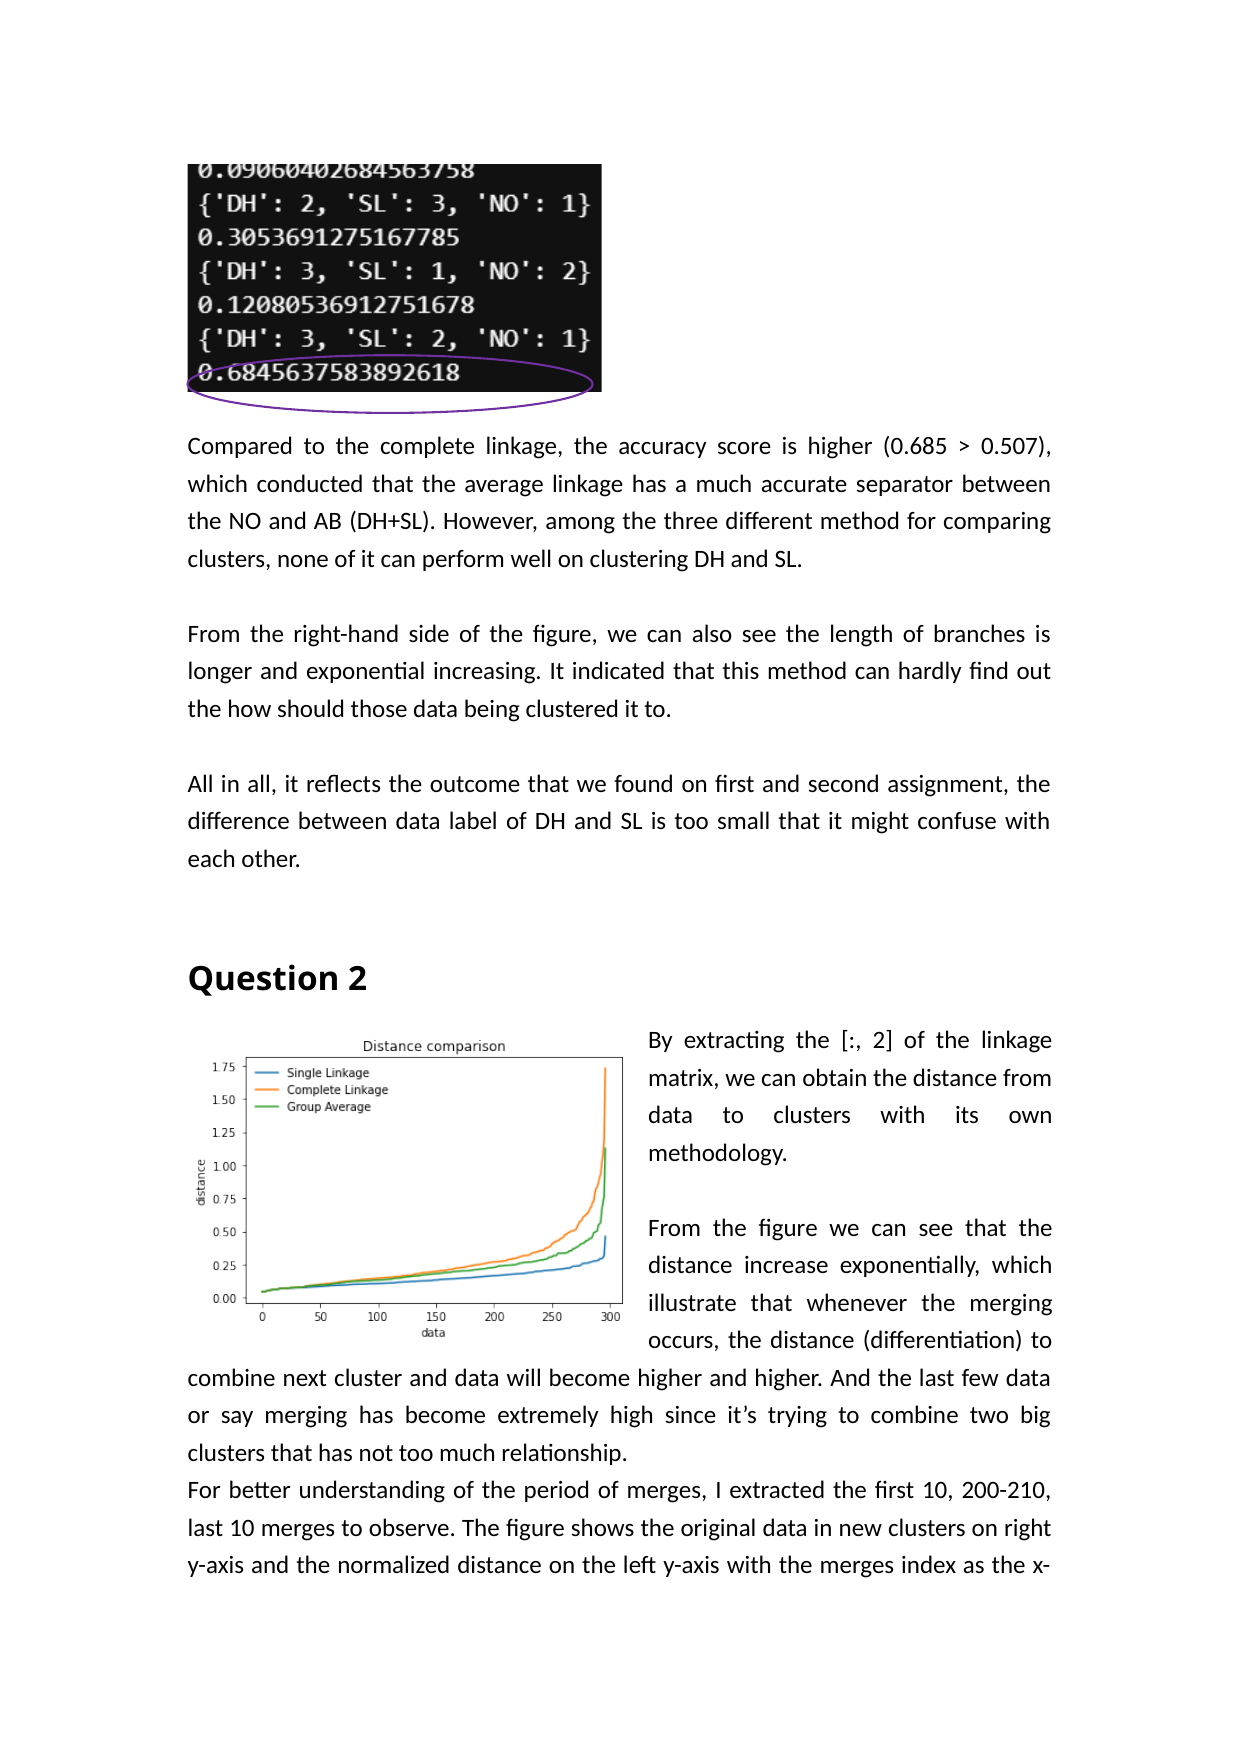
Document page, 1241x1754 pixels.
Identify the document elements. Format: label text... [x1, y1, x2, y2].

text By extracting the [:, 2] of the linkage matrix, we can obtain the distance from data to clusters with its own methodology. [187, 1021, 1053, 1171]
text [187, 1471, 1053, 1583]
text From the right-hand side of the figure, we can also see the length of branches is longer and exponential increasing. It indicated that this method can hardly find out the how should those data being clustered it to. [187, 614, 1053, 727]
text Compared to the complete linkage, the accuracy score is higher (0.685 > 0.507), which conducted that the average linkage has a much accurate separator between the NO and AB (DH+SL). However, among the three different method for comparing clusters, none of it can perform well on clustering DH and SL. [187, 427, 1053, 577]
title Question 2 [187, 939, 1053, 1014]
picture [189, 357, 591, 392]
picture [188, 1032, 629, 1346]
text From the figure we can see that the distance increase exponentially, which illustrate that whenever the merging occurs, the distance (differentiation) to combine next cluster and data will become higher and higher. And the last few data or say merging has become extremely high since it’s trying to combine two big clusters that has not too much relationship. [187, 1208, 1053, 1471]
picture [187, 164, 602, 392]
text All in all, it reflects the outcome that we found on first and second assignment, the difference between data label of DH and SL is too small that it might confuse with each other. [187, 764, 1053, 877]
